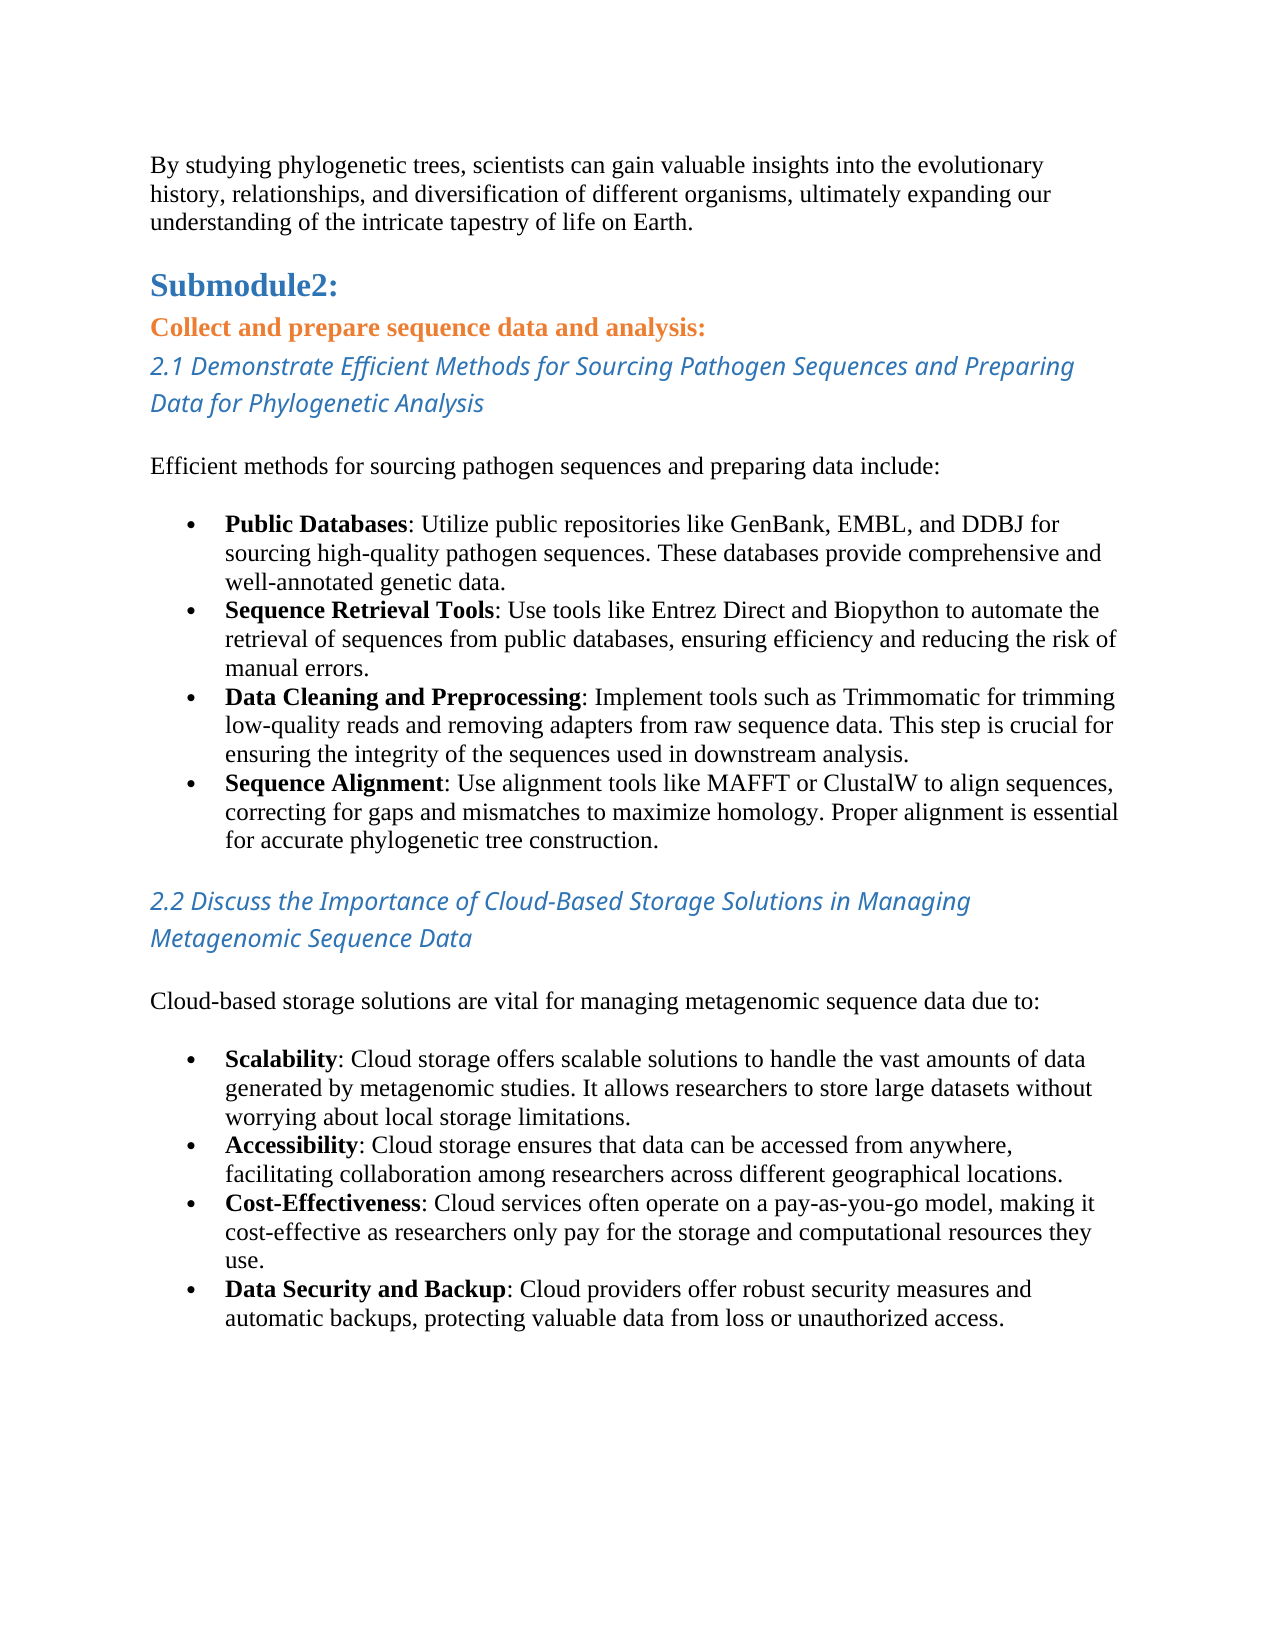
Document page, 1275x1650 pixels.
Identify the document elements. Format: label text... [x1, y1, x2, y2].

list Data Cleaning and Preprocessing: Implement tools such as Trimmomatic for trimming low-quality reads and removing adapters from raw sequence data. This step is crucial for ensuring the integrity of the sequences used in downstream analysis. [187, 682, 1125, 768]
list Sequence Retrieval Tools: Use tools like Entrez Direct and Biopython to automate the retrieval of sequences from public databases, ensuring efficiency and reducing the risk of manual errors. [187, 596, 1125, 682]
subtitle Submodule2: [150, 265, 1125, 304]
subtitle Collect and prepare sequence data and analysis: [150, 311, 1125, 342]
text Cloud-based storage solutions are vital for managing metagenomic sequence data due to: [150, 986, 1125, 1015]
subtitle 2.1 Demonstrate Efficient Methods for Sourcing Pathogen Sequences and Preparing Data for Phylogenetic Analysis [150, 349, 1125, 419]
list Sequence Alignment: Use alignment tools like MAFFT or ClustalW to align sequences, correcting for gaps and mismatches to maximize homology. Proper alignment is essential for accurate phylogenetic tree construction​​. [187, 768, 1125, 854]
text By studying phylogenetic trees, scientists can gain valuable insights into the evolutionary history, relationships, and diversification of different organisms, ultimately expanding our understanding of the intricate tapestry of life on Earth. [150, 150, 1125, 236]
list Cost-Effectiveness: Cloud services often operate on a pay-as-you-go model, making it cost-effective as researchers only pay for the storage and computational resources they use. [187, 1188, 1125, 1274]
list Data Security and Backup: Cloud providers offer robust security measures and automatic backups, protecting valuable data from loss or unauthorized access​​. [187, 1274, 1125, 1332]
subtitle 2.2 Discuss the Importance of Cloud-Based Storage Solutions in Managing Metagenomic Sequence Data [150, 883, 1125, 954]
text Efficient methods for sourcing pathogen sequences and preparing data include: [150, 451, 1125, 480]
list Public Databases: Utilize public repositories like GenBank, EMBL, and DDBJ for sourcing high-quality pathogen sequences. These databases provide comprehensive and well-annotated genetic data. [187, 509, 1125, 596]
list Scalability: Cloud storage offers scalable solutions to handle the vast amounts of data generated by metagenomic studies. It allows researchers to store large datasets without worrying about local storage limitations. [187, 1044, 1125, 1130]
list Accessibility: Cloud storage ensures that data can be accessed from anywhere, facilitating collaboration among researchers across different geographical locations. [187, 1130, 1125, 1188]
